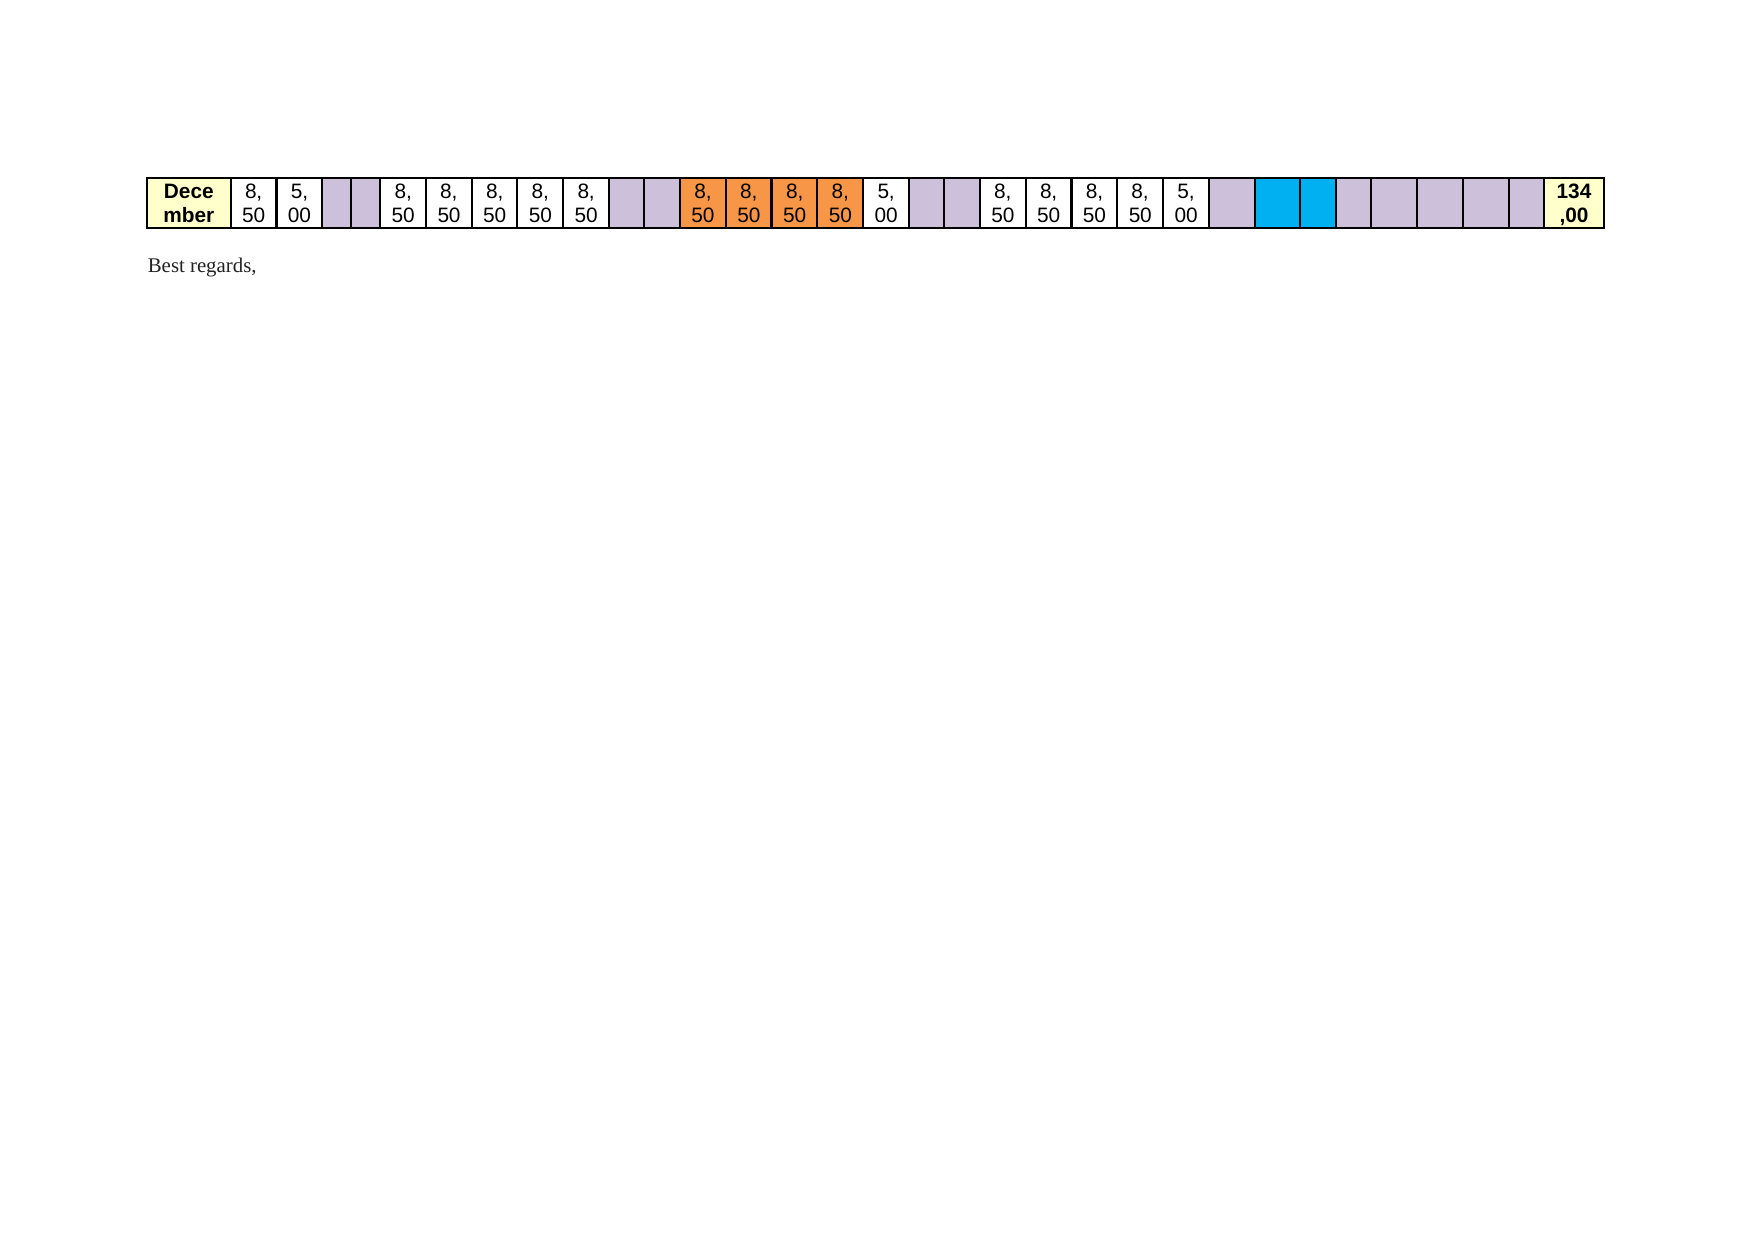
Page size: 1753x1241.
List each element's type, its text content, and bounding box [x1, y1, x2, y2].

table_cell 8,50 [473, 179, 516, 227]
table_cell 8,50 [981, 179, 1025, 227]
table_cell 8,50 [381, 179, 425, 227]
table_cell 8,50 [1027, 179, 1070, 227]
table_cell [1301, 179, 1335, 227]
table_cell 8,50 [727, 179, 770, 227]
table_cell [645, 179, 679, 227]
table_cell [1256, 179, 1299, 227]
table_cell 8,50 [232, 179, 275, 227]
table_cell [1372, 179, 1416, 227]
table_cell [945, 179, 979, 227]
table_cell 8,50 [773, 179, 816, 227]
table_cell 8,50 [1118, 179, 1162, 227]
table_cell [1510, 179, 1543, 227]
table_cell [610, 179, 643, 227]
table_cell [910, 179, 943, 227]
table_cell 8,50 [518, 179, 562, 227]
table_cell [1464, 179, 1508, 227]
table_cell 8,50 [818, 179, 862, 227]
table_cell 8,50 [564, 179, 608, 227]
table_cell [1418, 179, 1462, 227]
table_cell 5,00 [864, 179, 908, 227]
text Best regards, [148, 253, 1604, 277]
table_cell 8,50 [681, 179, 725, 227]
table_cell 5,00 [278, 179, 321, 227]
table_cell [1337, 179, 1370, 227]
table_cell [352, 179, 379, 227]
table_cell 8,50 [1073, 179, 1116, 227]
table_cell 5,00 [1164, 179, 1208, 227]
table_cell 134,00 [1545, 179, 1603, 227]
table_cell [323, 179, 350, 227]
table_cell December [148, 179, 230, 227]
table_cell 8,50 [427, 179, 471, 227]
table_cell [1210, 179, 1254, 227]
